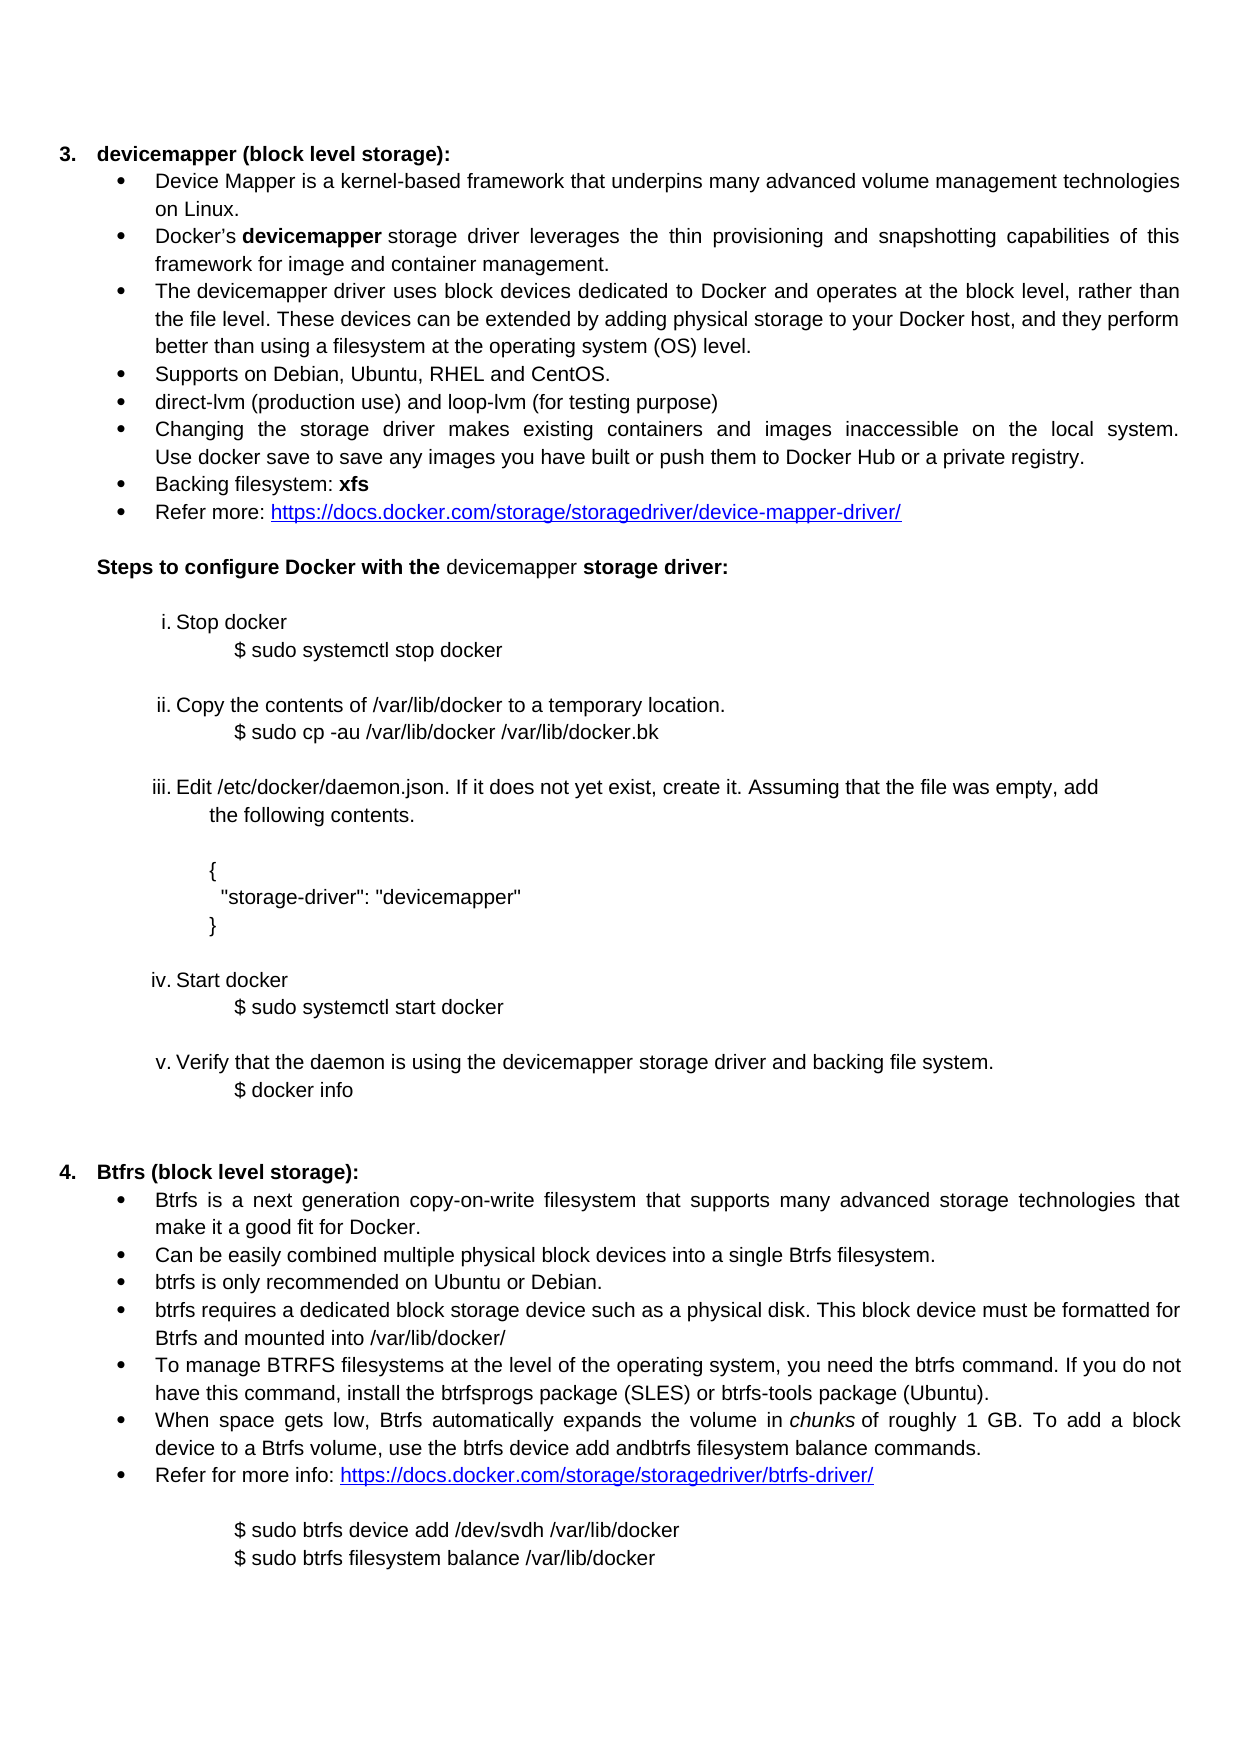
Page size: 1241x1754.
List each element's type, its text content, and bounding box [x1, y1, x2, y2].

list the following contents. [209, 802, 1181, 826]
list The devicemapper driver uses block devices dedicated to Docker and operates at the block level, rather than the file level. These devices can be extended by adding physical storage to your Docker host, and they perform better than using a filesystem at the operating system (OS) level. [117, 279, 1181, 358]
list direct-lvm (production use) and loop-lvm (for testing purpose) [117, 389, 1181, 413]
text $ sudo systemctl start docker [59, 995, 1181, 1019]
text $ sudo btrfs filesystem balance /var/lib/docker [59, 1546, 1181, 1569]
list Start docker [172, 967, 1181, 991]
list devicemapper (block level storage): [59, 142, 1181, 166]
text $ sudo cp -au /var/lib/docker /var/lib/docker.bk [59, 720, 1181, 744]
list Btfrs (block level storage): [59, 1160, 1181, 1184]
list Edit /etc/docker/daemon.json. If it does not yet exist, create it. Assuming that the file was empty, add [172, 775, 1181, 799]
list Device Mapper is a kernel-based framework that underpins many advanced volume management technologies on Linux. [117, 169, 1181, 221]
list Refer for more info: https://docs.docker.com/storage/storagedriver/btrfs-driver/ [117, 1463, 1181, 1487]
list Steps to configure Docker with the devicemapper storage driver: [97, 555, 1181, 579]
list { [209, 857, 1181, 881]
list Btrfs is a next generation copy-on-write filesystem that supports many advanced storage technologies that make it a good fit for Docker. [117, 1187, 1181, 1239]
list } [209, 912, 1181, 936]
text $ docker info [59, 1077, 1181, 1101]
list To manage BTRFS filesystems at the level of the operating system, you need the btrfs command. If you do not have this command, install the btrfsprogs package (SLES) or btrfs-tools package (Ubuntu). [117, 1353, 1181, 1404]
list Changing the storage driver makes existing containers and images inaccessible on the local system. Use docker save to save any images you have built or push them to Docker Hub or a private registry. [117, 417, 1181, 469]
text $ sudo btrfs device add /dev/svdh /var/lib/docker [59, 1518, 1181, 1542]
list Refer more: https://docs.docker.com/storage/storagedriver/device-mapper-driver/ [117, 500, 1181, 524]
list btrfs requires a dedicated block storage device such as a physical disk. This block device must be formatted for Btrfs and mounted into /var/lib/docker/ [117, 1298, 1181, 1349]
list Backing filesystem: xfs [117, 472, 1181, 496]
list Verify that the daemon is using the devicemapper storage driver and backing file system. [172, 1050, 1181, 1074]
list "storage-driver": "devicemapper" [209, 885, 1181, 909]
list btrfs is only recommended on Ubuntu or Debian. [117, 1270, 1181, 1294]
text $ sudo systemctl stop docker [59, 637, 1181, 661]
list Docker’s devicemapper storage driver leverages the thin provisioning and snapshotting capabilities of this framework for image and container management. [117, 224, 1181, 276]
list Can be easily combined multiple physical block devices into a single Btrfs filesystem. [117, 1242, 1181, 1267]
list Supports on Debian, Ubuntu, RHEL and CentOS. [117, 362, 1181, 386]
list When space gets low, Btrfs automatically expands the volume in chunks of roughly 1 GB. To add a block device to a Btrfs volume, use the btrfs device add andbtrfs filesystem balance commands. [117, 1408, 1181, 1459]
list Copy the contents of /var/lib/docker to a temporary location. [172, 692, 1181, 716]
list Stop docker [172, 610, 1181, 634]
